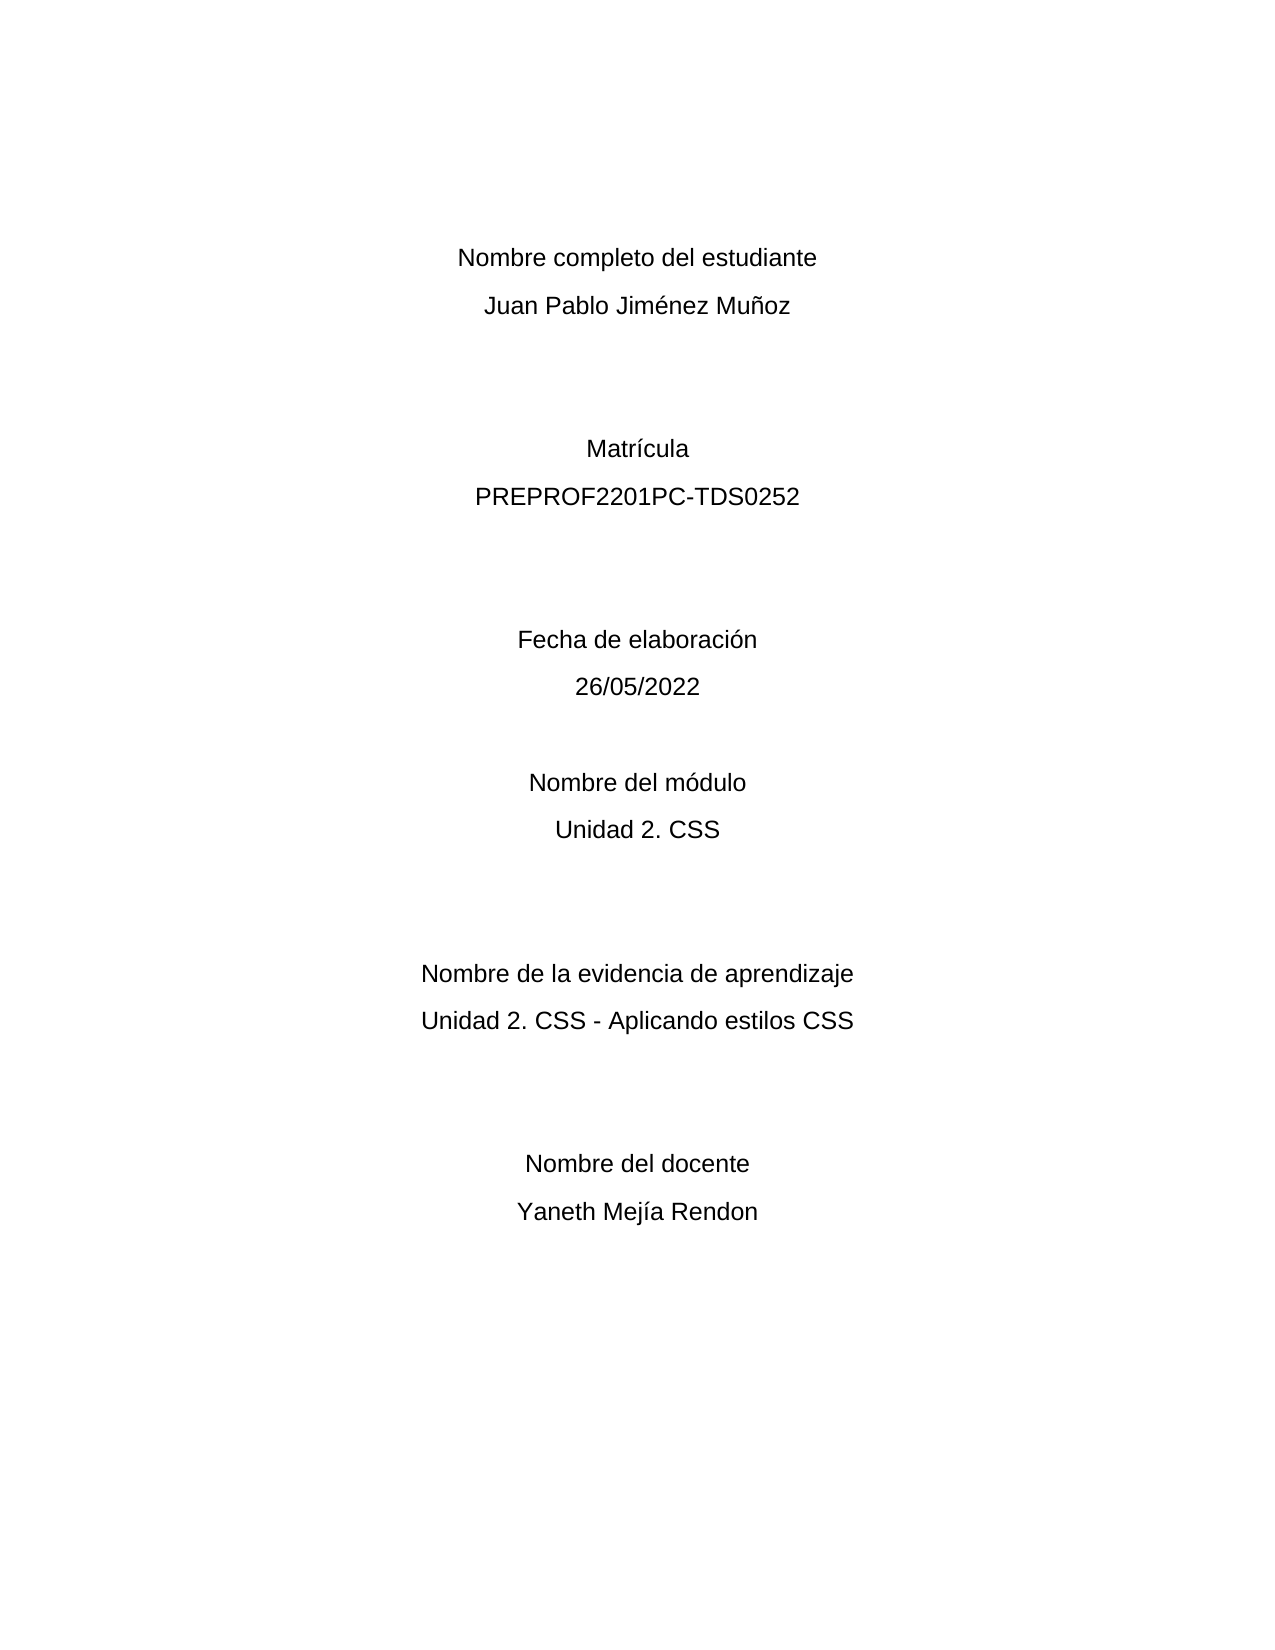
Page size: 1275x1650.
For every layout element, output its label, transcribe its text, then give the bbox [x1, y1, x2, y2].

text Yaneth Mejía Rendon [177, 1197, 1098, 1226]
text 26/05/2022 [177, 672, 1098, 701]
text Nombre completo del estudiante [177, 243, 1098, 272]
text Matrícula [177, 434, 1098, 463]
text Nombre de la evidencia de aprendizaje [177, 959, 1098, 987]
text Unidad 2. CSS [177, 816, 1098, 844]
text PREPROF2201PC-TDS0252 [177, 482, 1098, 510]
text Nombre del módulo [177, 768, 1098, 797]
text Juan Pablo Jiménez Muñoz [177, 291, 1098, 319]
text Fecha de elaboración [177, 625, 1098, 653]
text Nombre del docente [177, 1149, 1098, 1178]
text Unidad 2. CSS - Aplicando estilos CSS [177, 1006, 1098, 1035]
